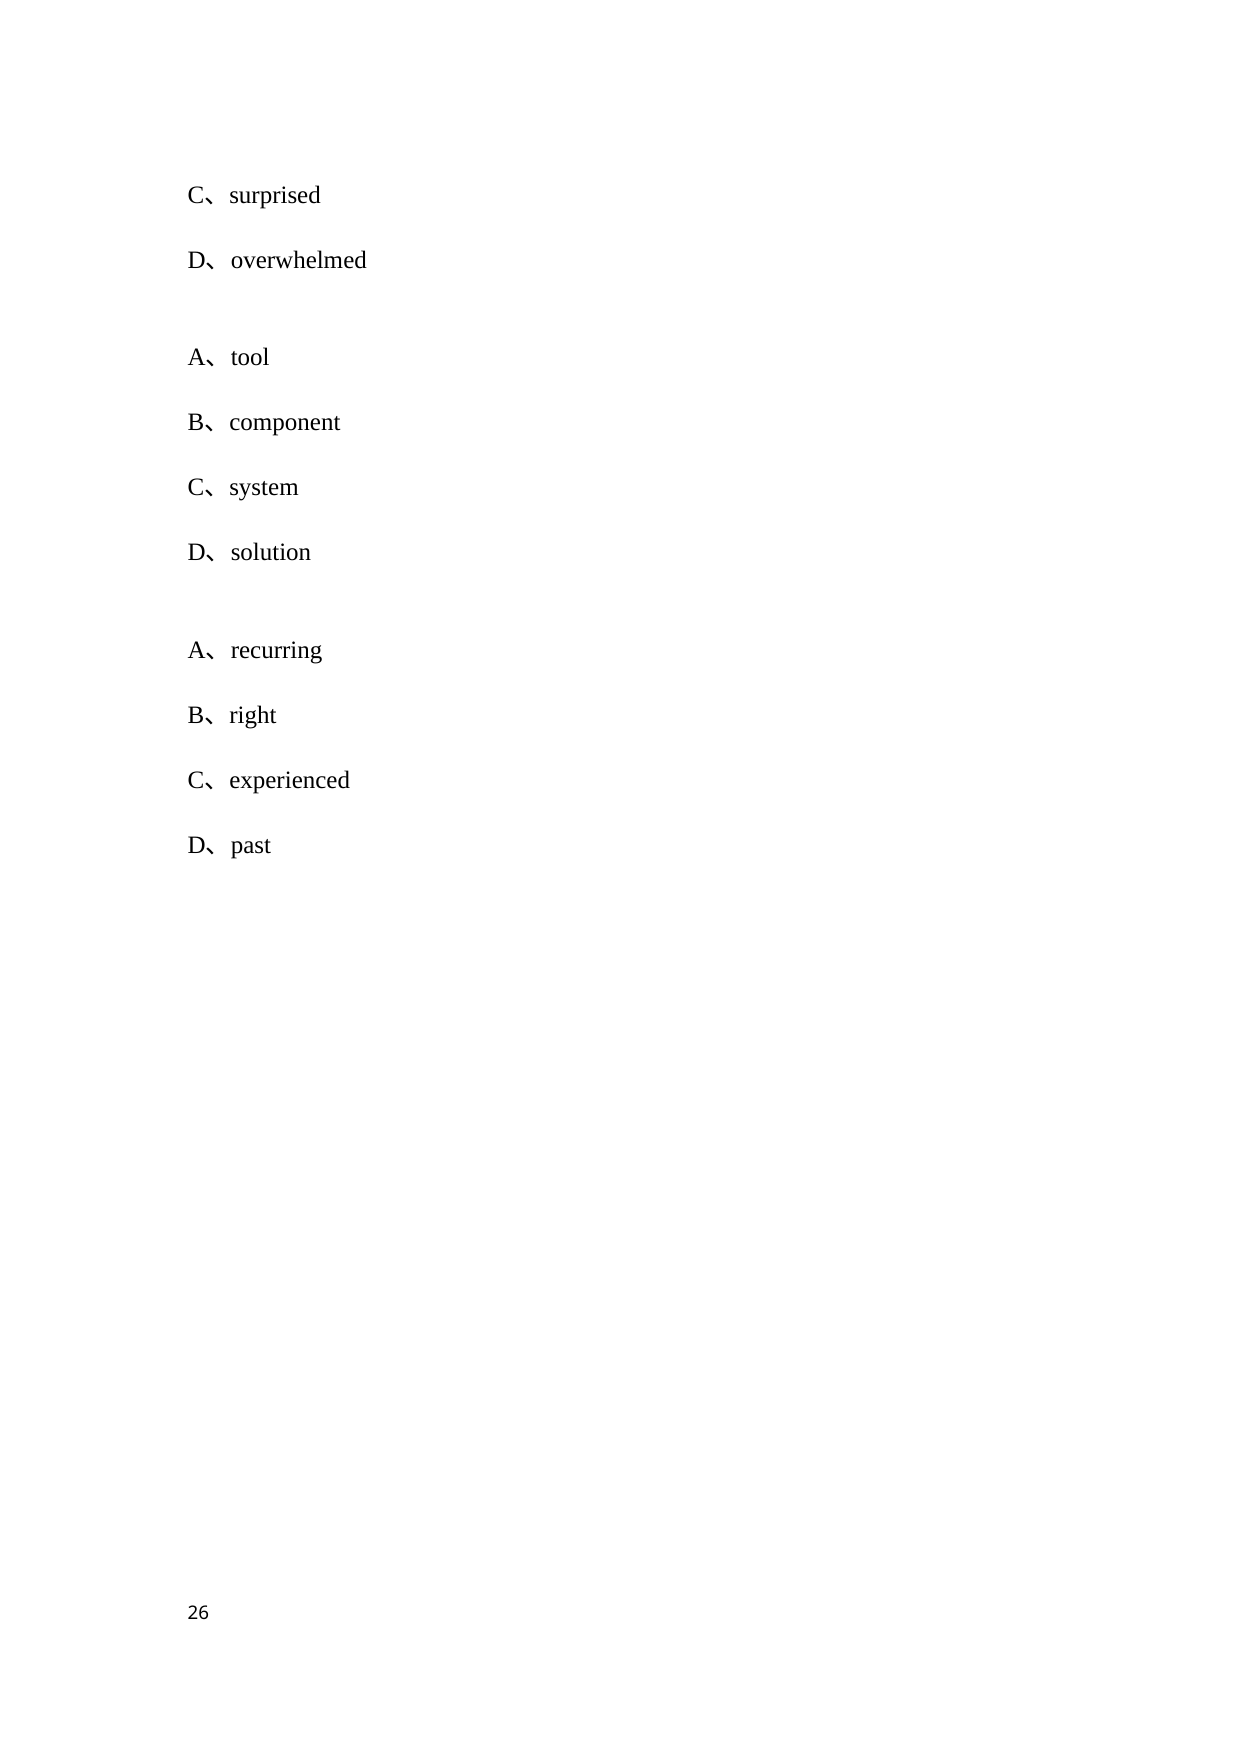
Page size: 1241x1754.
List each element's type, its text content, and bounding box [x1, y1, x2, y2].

text D、overwhelmed [187, 225, 1053, 290]
text A、tool [187, 322, 1053, 387]
text B、component [187, 387, 1053, 452]
text C、system [187, 452, 1053, 517]
text B、right [187, 680, 1053, 745]
text D、past [187, 810, 1053, 875]
text D、solution [187, 517, 1053, 582]
text C、experienced [187, 745, 1053, 810]
text C、surprised [187, 160, 1053, 225]
text A、recurring [187, 615, 1053, 680]
